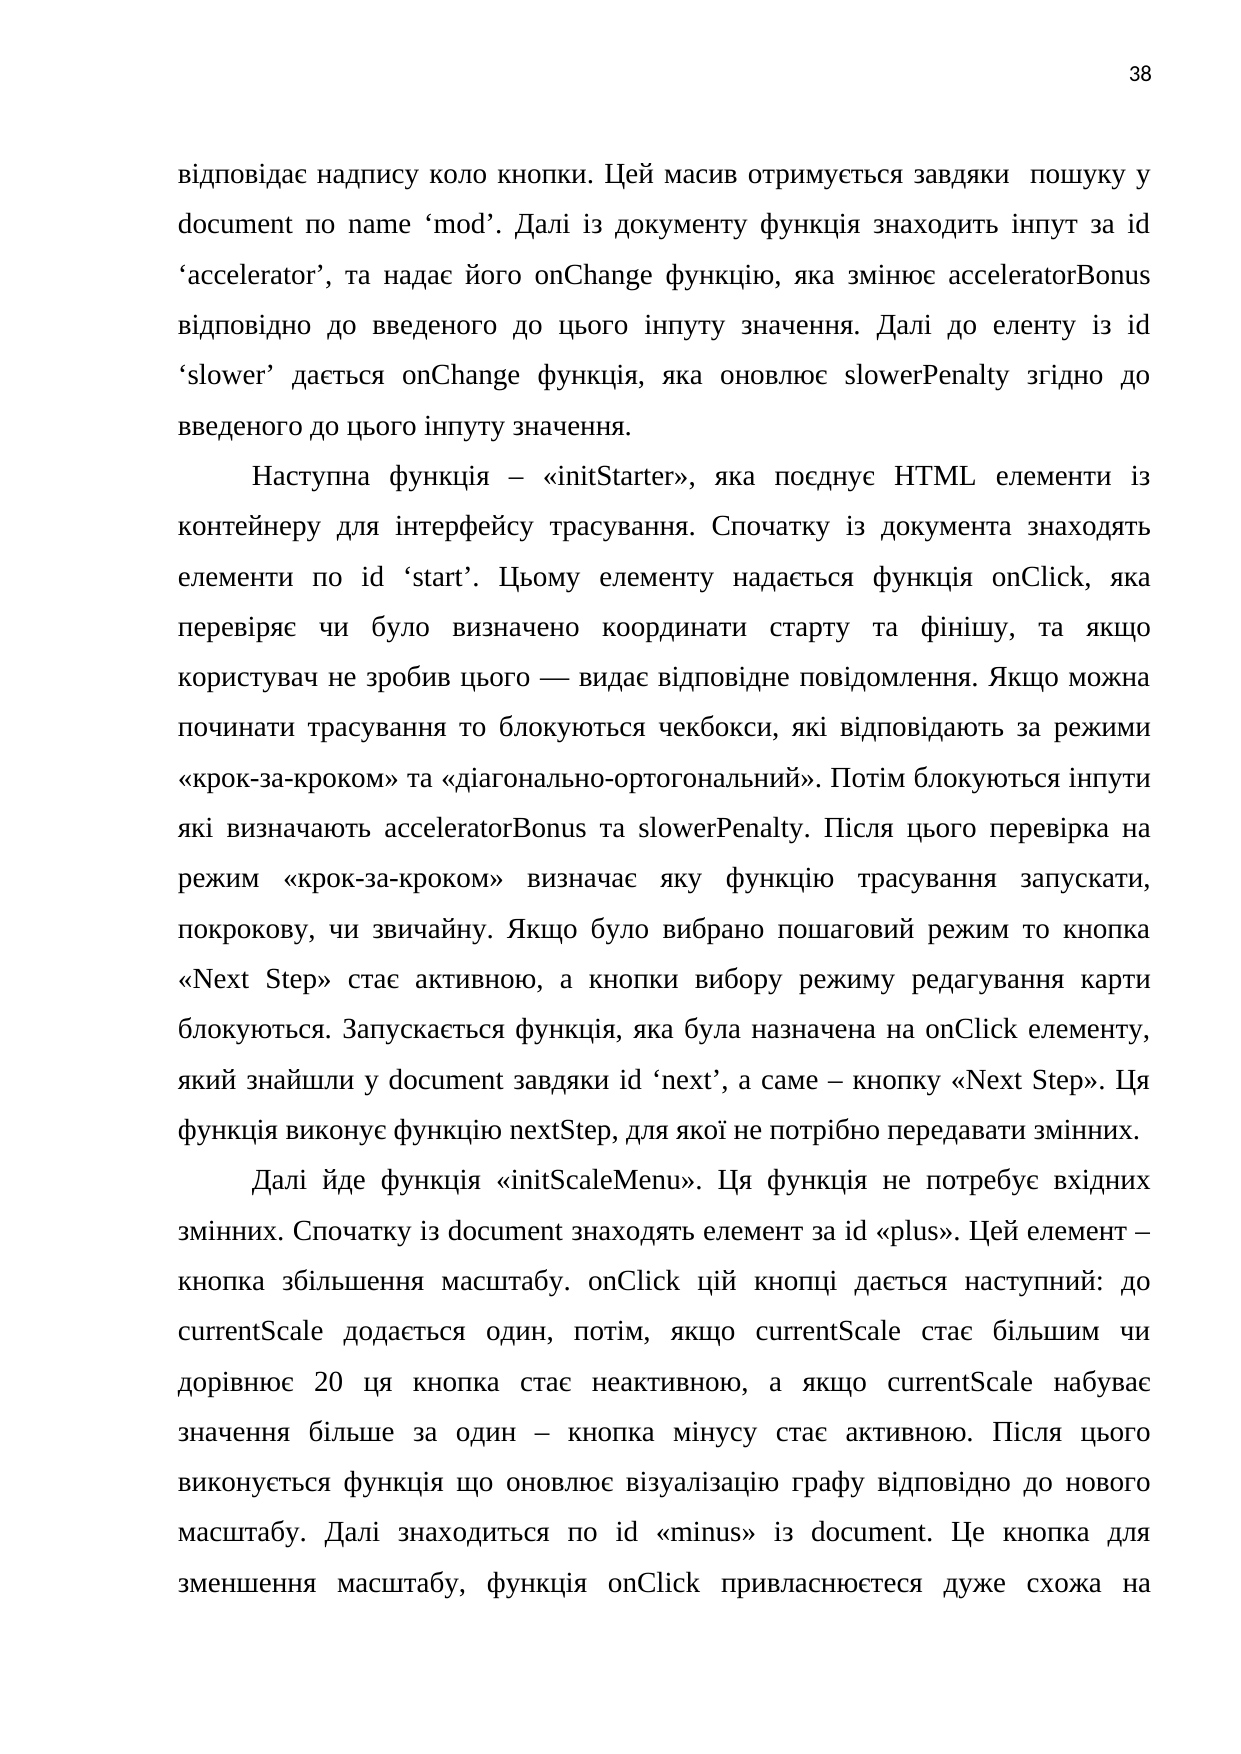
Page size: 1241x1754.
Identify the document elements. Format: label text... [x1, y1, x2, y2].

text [178, 156, 1152, 441]
text Наступна функція – «initStarter», яка поєднує HTML елементи із контейнеру для інтерфейсу трасування. Спочатку із документа знаходять елементи по id ‘start’. Цьому елементу надається функція onClick, яка перевіряє чи було визначено координати старту та фінішу, та якщо користувач не зробив цього — видає відповідне повідомлення. Якщо можна починати трасування то блокуються чекбокси, які відповідають за режими «крок-за-кроком» та «діагонально-ортогональний». Потім блокуються інпути які визначають acceleratorBonus та slowerPenalty. Після цього перевірка на режим «крок-за-кроком» визначає яку функцію трасування запускати, покрокову, чи звичайну. Якщо було вибрано пошаговий режим то кнопка «Next Step» стає активною, а кнопки вибору режиму редагування карти блокуються. Запускається функція, яка була назначена на onClick елементу, який знайшли у document завдяки id ‘next’, а саме – кнопку «Next Step». Ця функція виконує функцію nextStep, для якої не потрібно передавати змінних. [178, 458, 1152, 1146]
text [178, 1162, 1152, 1598]
